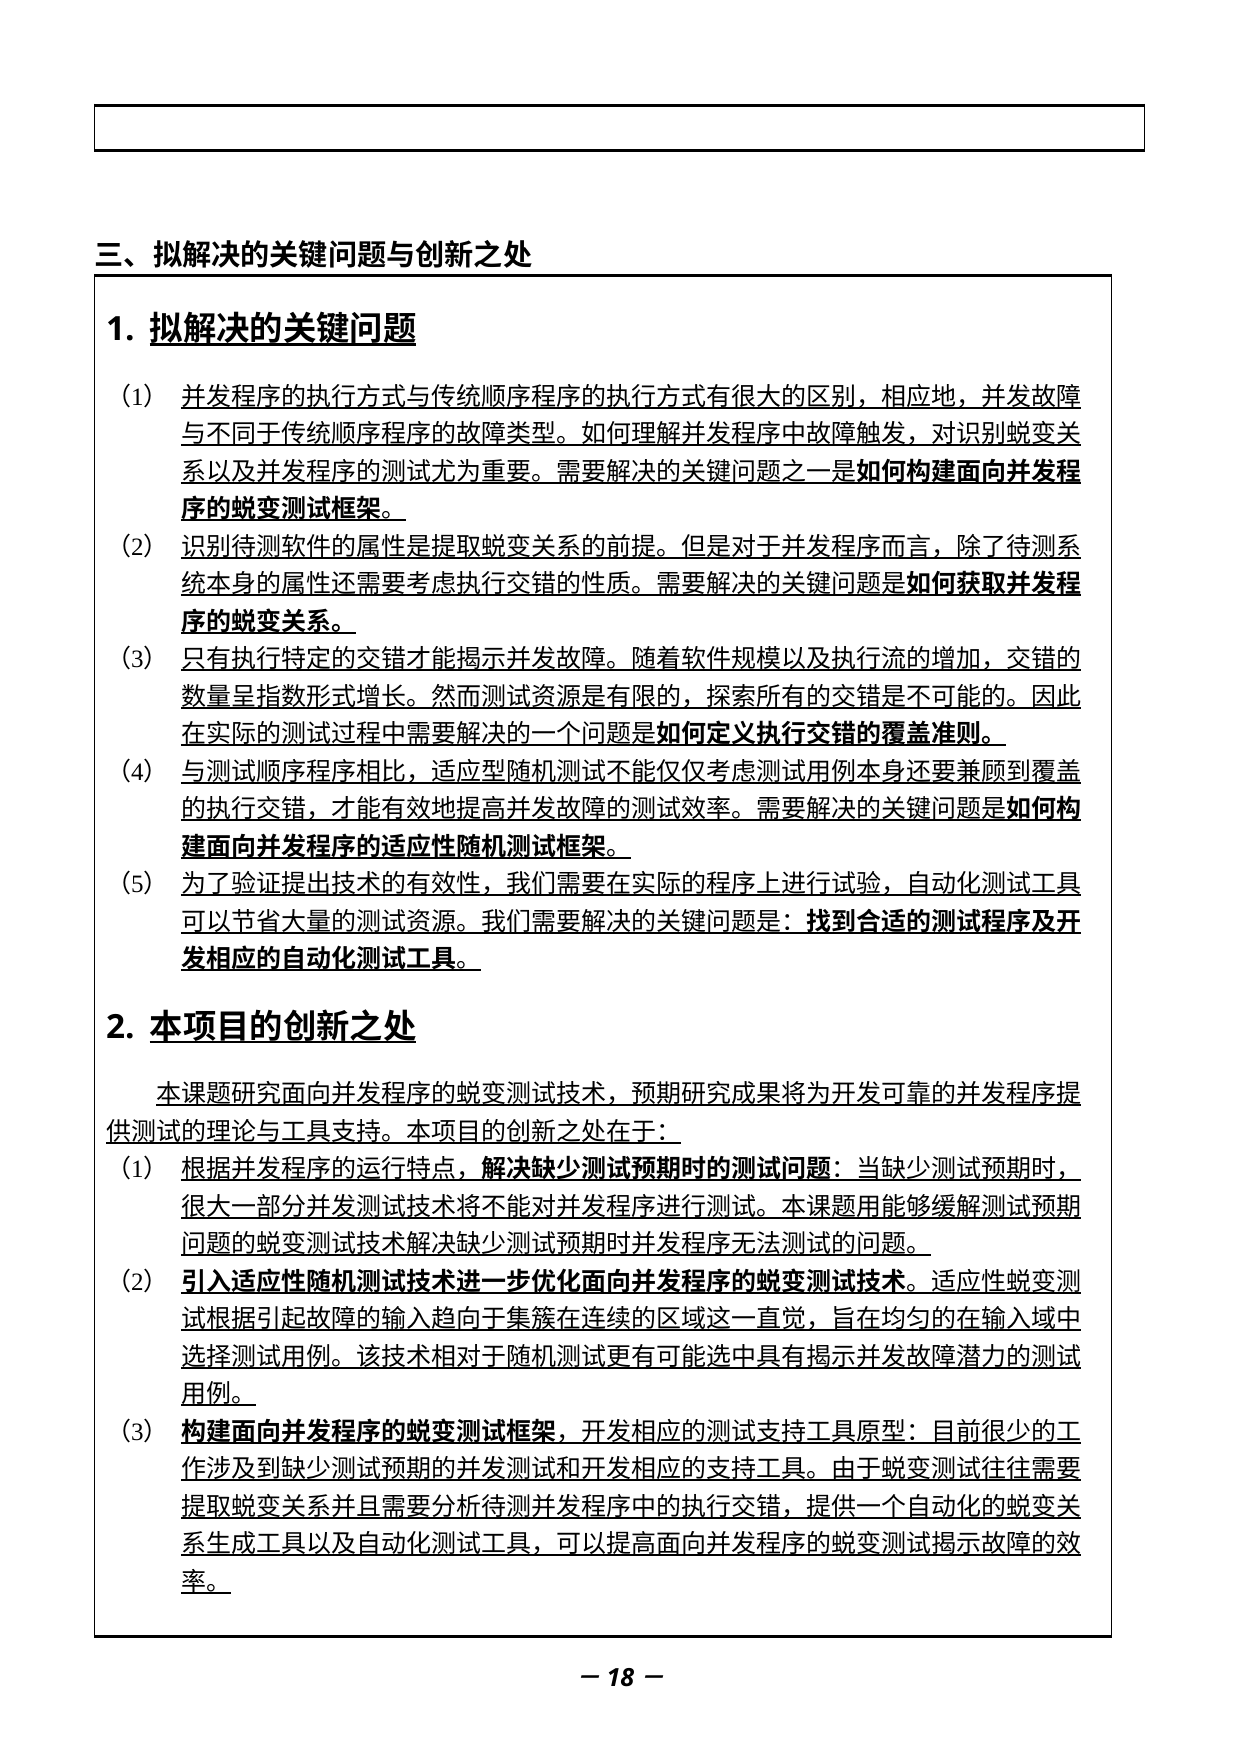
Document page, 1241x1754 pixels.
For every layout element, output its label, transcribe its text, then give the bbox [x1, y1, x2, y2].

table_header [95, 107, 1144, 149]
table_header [95, 277, 1111, 1635]
text 三、拟解决的关键问题与创新之处 [94, 232, 1111, 274]
